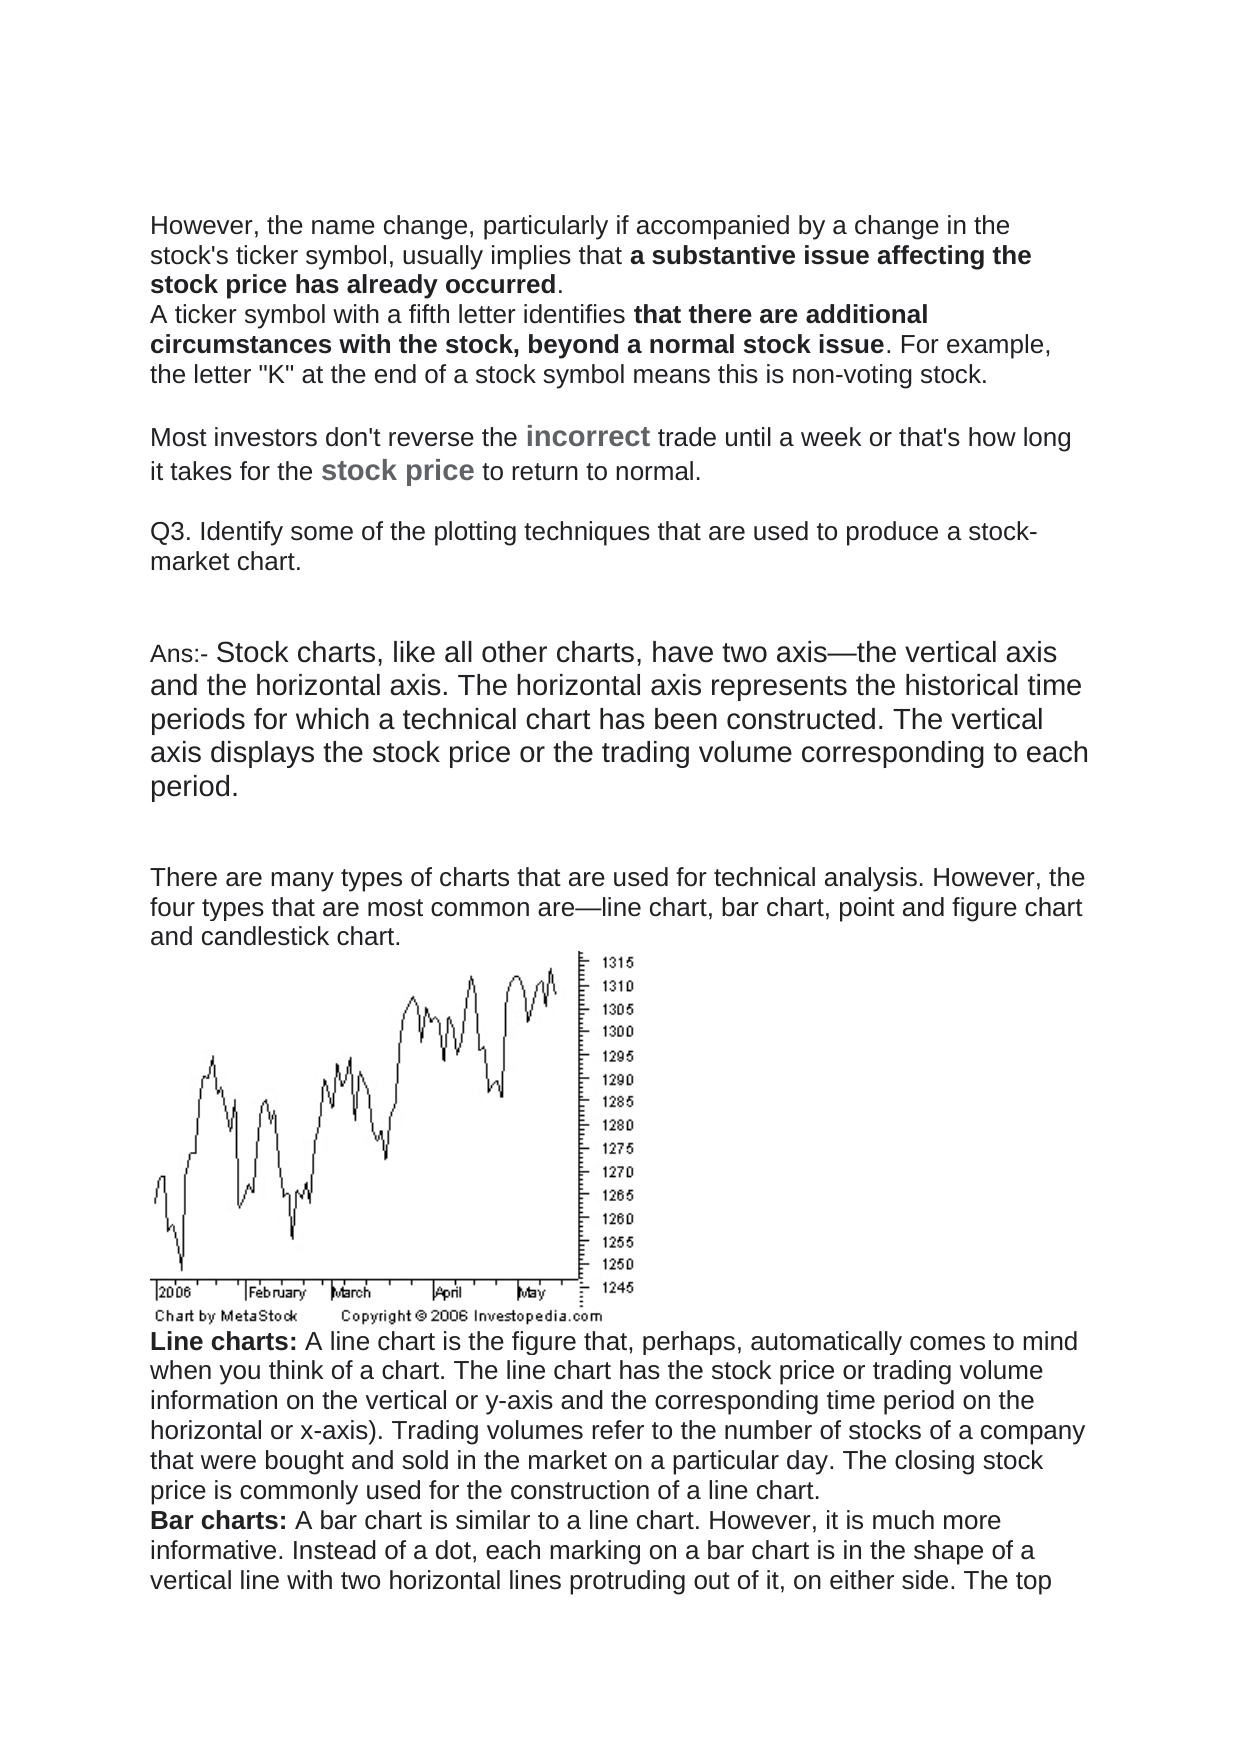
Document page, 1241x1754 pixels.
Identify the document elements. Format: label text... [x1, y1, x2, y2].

text There are many types of charts that are used for technical analysis. However, the four types that are most common are—line chart, bar chart, point and figure chart and candlestick chart. [402, 862, 1090, 951]
text However, the name change, particularly if accompanied by a change in the stock's ticker symbol, usually implies that a substantive issue affecting the stock price has already occurred. [150, 210, 1090, 299]
text Most investors don't reverse the incorrect trade until a week or that's how long it takes for the stock price to return to normal. [150, 419, 1090, 486]
text A ticker symbol with a fifth letter identifies that there are additional circumstances with the stock, beyond a normal stock issue. For example, the letter "K" at the end of a stock symbol means this is non-voting stock. [150, 299, 1090, 389]
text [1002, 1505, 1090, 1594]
text Ans:- Stock charts, like all other charts, have two axis—the vertical axis and the horizontal axis. The horizontal axis represents the historical time periods for which a technical chart has been constructed. The vertical axis displays the stock price or the trading volume corresponding to each period. [150, 635, 1090, 803]
text Line charts: A line chart is the figure that, perhaps, automatically comes to mind when you think of a chart. The line chart has the stock price or trading volume information on the vertical or y-axis and the corresponding time period on the horizontal or x-axis). Trading volumes refer to the number of stocks of a company that were bought and sold in the market on a particular day. The closing stock price is commonly used for the construction of a line chart. [822, 1326, 1090, 1505]
picture [150, 951, 638, 1326]
text Q3. Identify some of the plotting techniques that are used to produce a stock-market chart. [150, 516, 1090, 576]
